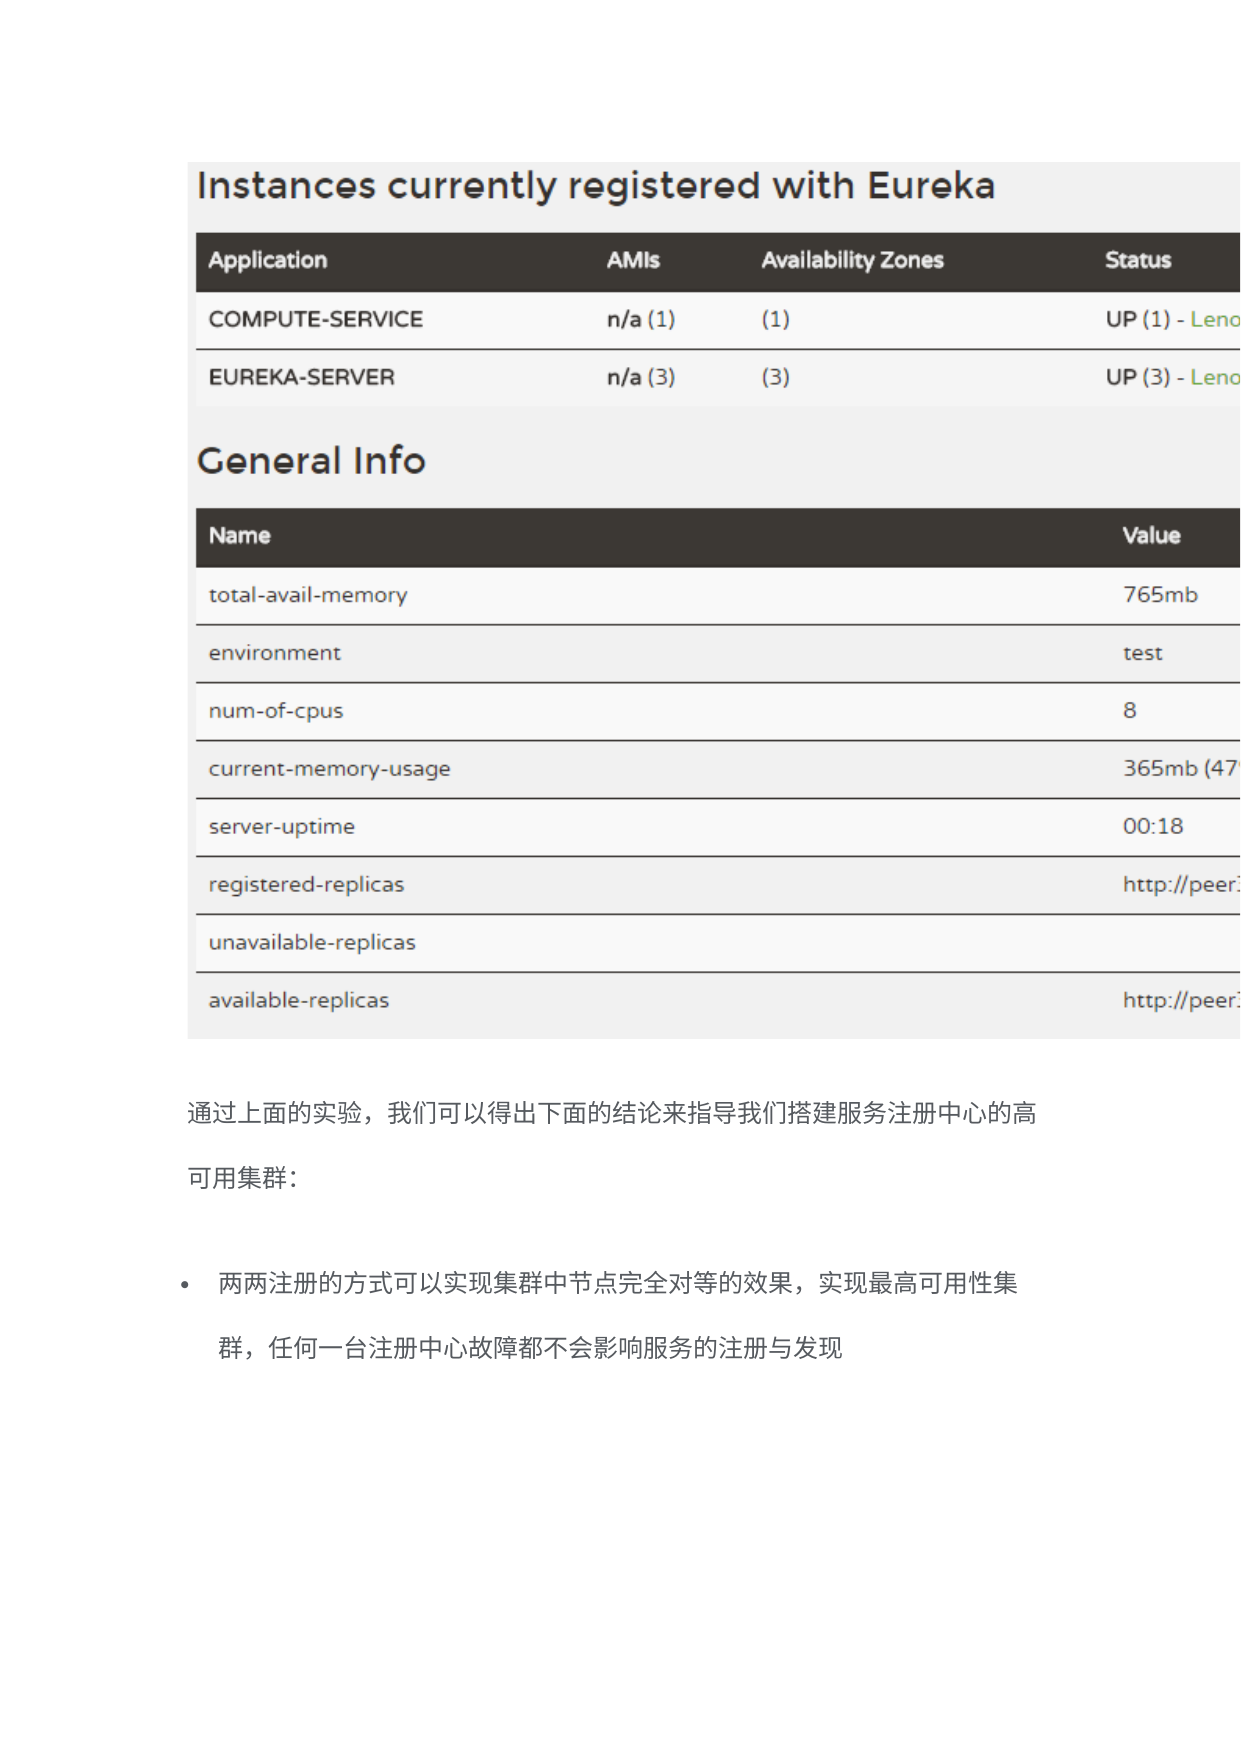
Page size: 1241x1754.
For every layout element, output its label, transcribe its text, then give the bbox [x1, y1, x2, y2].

picture [187, 162, 1241, 1039]
list 两两注册的方式可以实现集群中节点完全对等的效果，实现最高可用性集群，任何一台注册中心故障都不会影响服务的注册与发现 [181, 1249, 1021, 1379]
text 通过上面的实验，我们可以得出下面的结论来指导我们搭建服务注册中心的高可用集群： [187, 1079, 1053, 1209]
